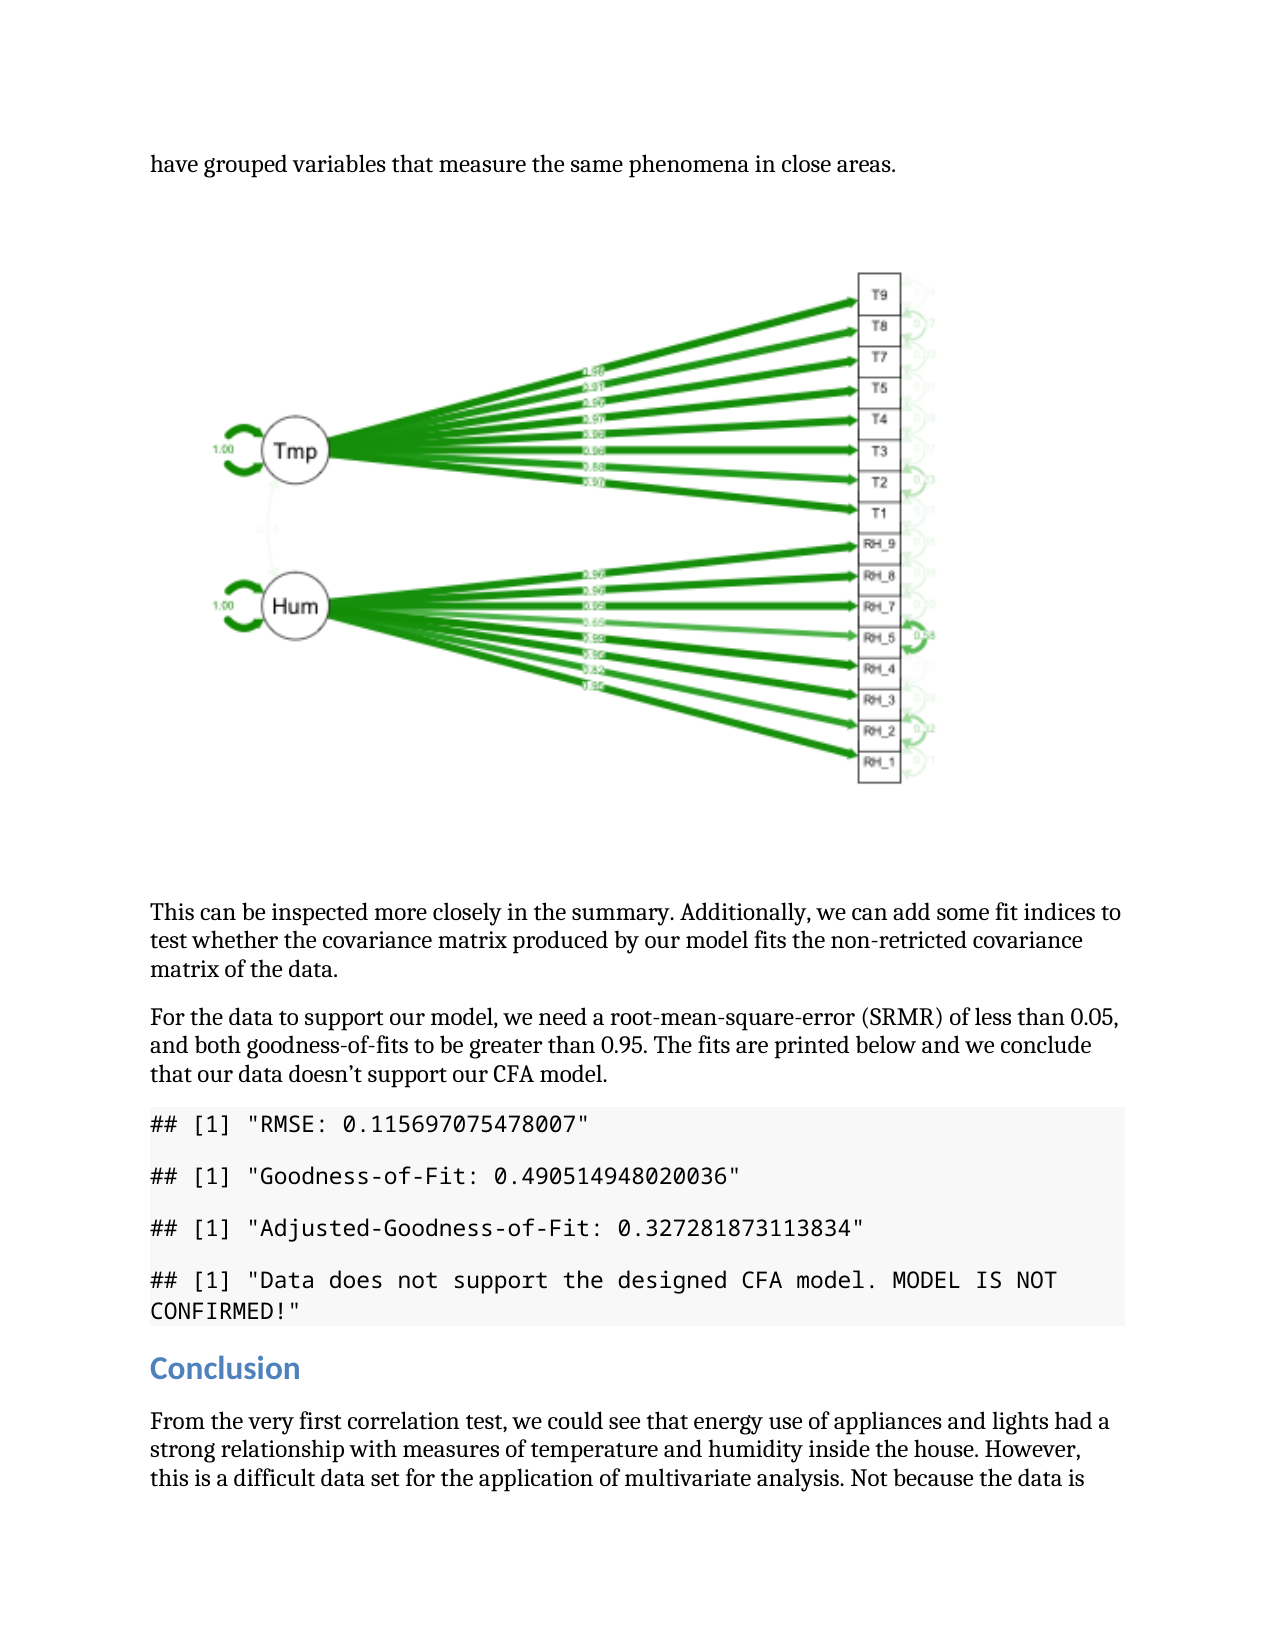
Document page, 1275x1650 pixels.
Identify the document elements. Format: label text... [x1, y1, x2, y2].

text ## [1] "RMSE: 0.115697075478007" [150, 1107, 1125, 1139]
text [150, 150, 1125, 879]
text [150, 1407, 1125, 1493]
text ## [1] "Data does not support the designed CFA model. MODEL IS NOT CONFIRMED!" [150, 1264, 1125, 1326]
text ## [1] "Adjusted-Goodness-of-Fit: 0.327281873113834" [150, 1212, 1125, 1243]
text ## [1] "Goodness-of-Fit: 0.490514948020036" [150, 1159, 1125, 1191]
text This can be inspected more closely in the summary. Additionally, we can add some fit indices to test whether the covariance matrix produced by our model fits the non-retricted covariance matrix of the data. [150, 897, 1125, 984]
text For the data to support our model, we need a root-mean-square-error (SRMR) of less than 0.05, and both goodness-of-fits to be greater than 0.95. The fits are printed below and we conclude that our data doesn’t support our CFA model. [150, 1002, 1125, 1089]
subtitle Conclusion [150, 1347, 1125, 1388]
picture [150, 178, 1025, 879]
